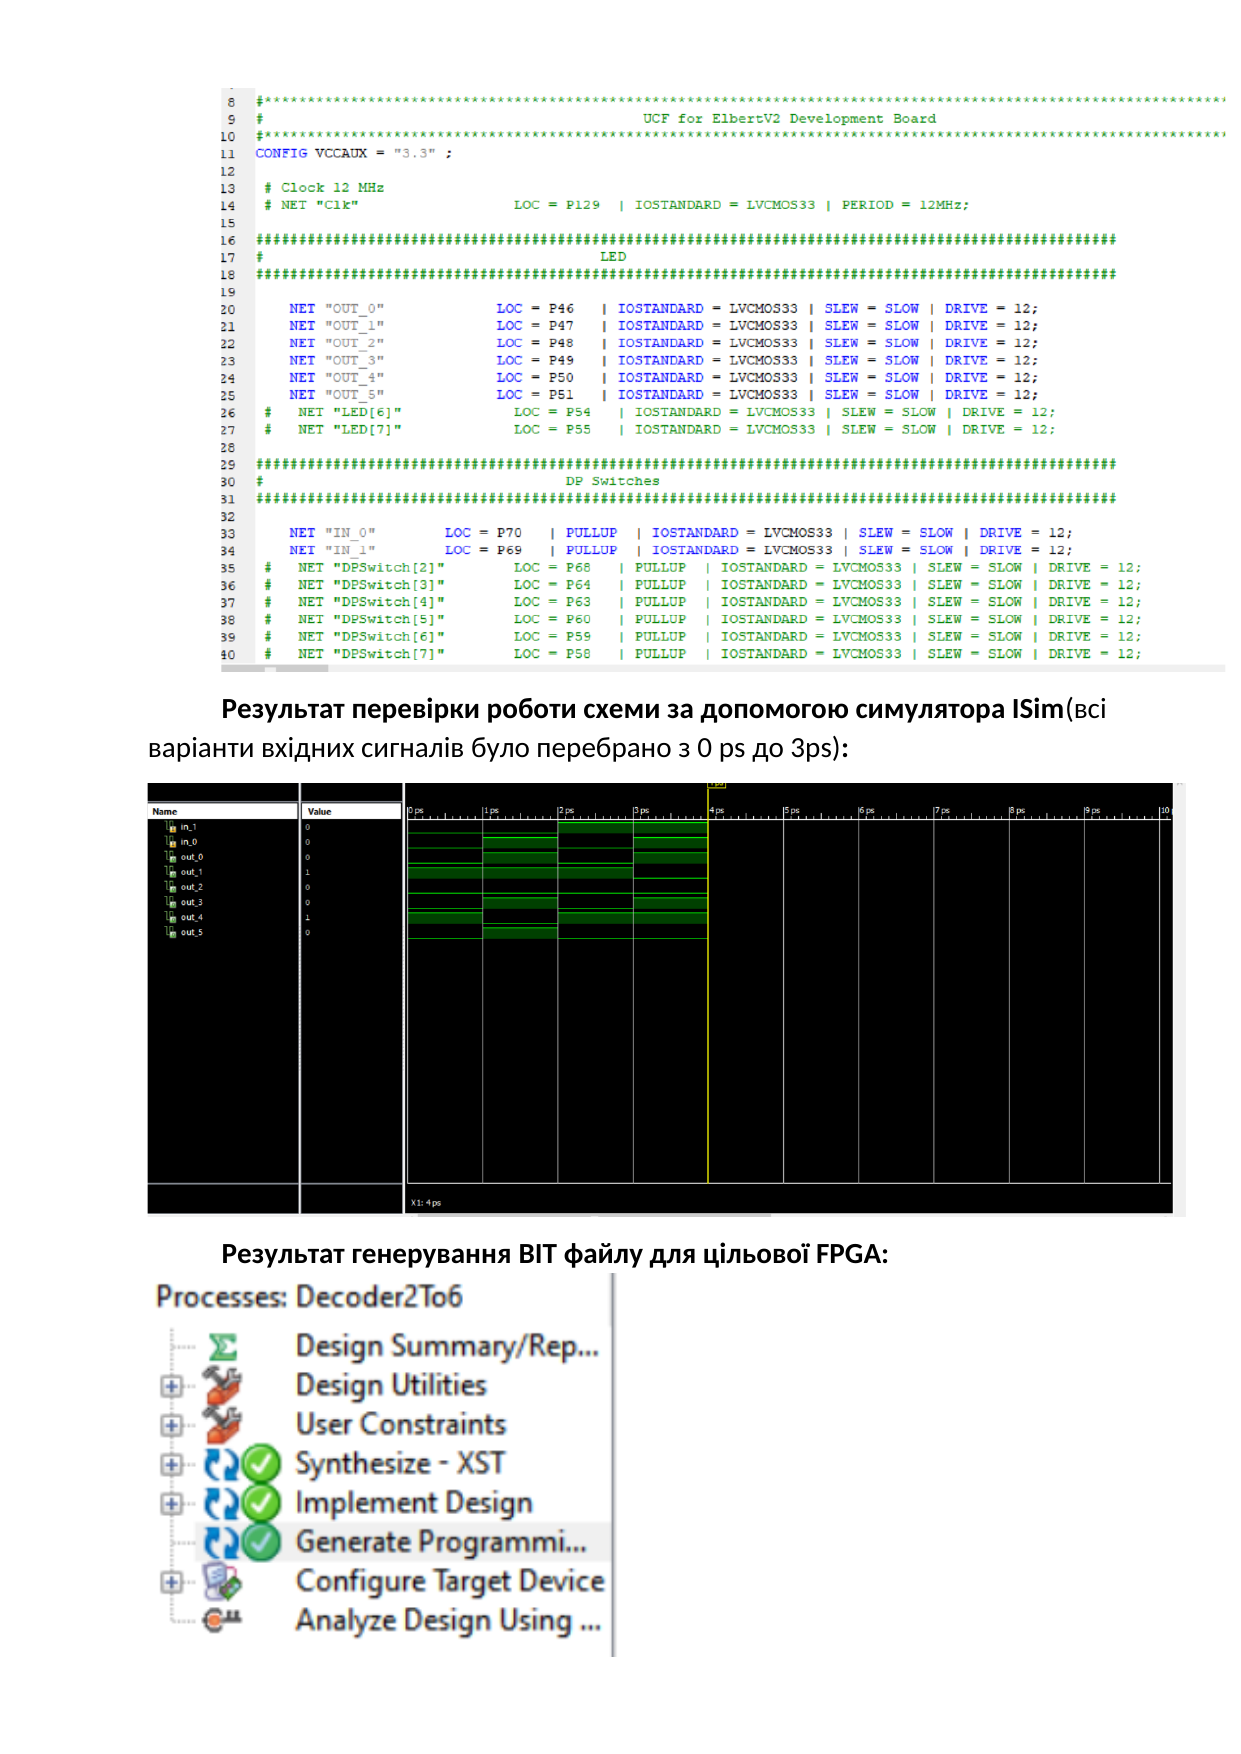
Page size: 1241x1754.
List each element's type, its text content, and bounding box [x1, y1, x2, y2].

picture [221, 88, 1226, 672]
picture [147, 783, 1186, 1217]
text Результат перевірки роботи схеми за допомогою симулятора ISim(всі варіанти вхідних сигналів було перебрано з 0 ps до 3ps): [148, 690, 1152, 764]
picture [147, 1273, 618, 1657]
